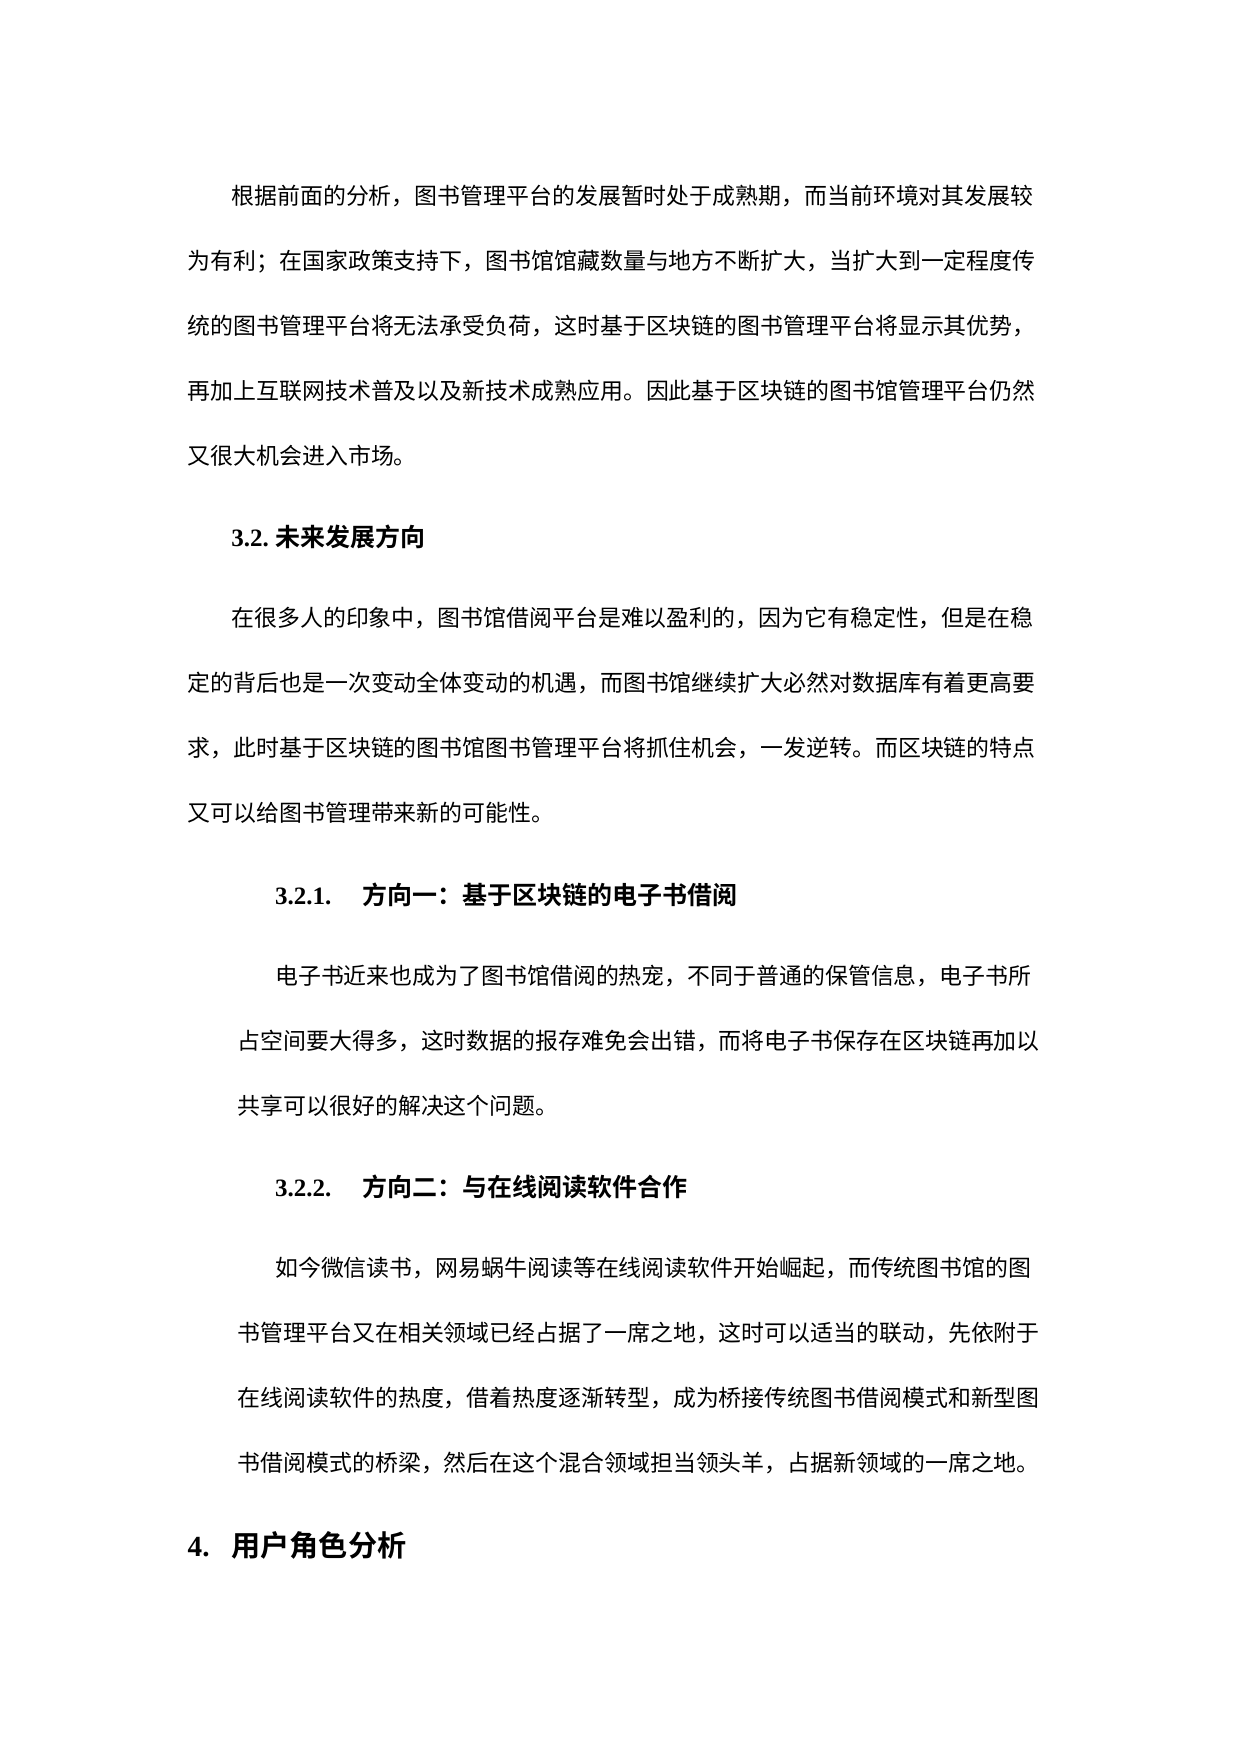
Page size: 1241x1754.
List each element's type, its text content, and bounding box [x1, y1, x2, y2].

text 在很多人的印象中，图书馆借阅平台是难以盈利的，因为它有稳定性，但是在稳定的背后也是一次变动全体变动的机遇，而图书馆继续扩大必然对数据库有着更高要求，此时基于区块链的图书馆图书管理平台将抓住机会，一发逆转。而区块链的特点又可以给图书管理带来新的可能性。 [187, 584, 1053, 844]
text 如今微信读书，网易蜗牛阅读等在线阅读软件开始崛起，而传统图书馆的图书管理平台又在相关领域已经占据了一席之地，这时可以适当的联动，先依附于在线阅读软件的热度，借着热度逐渐转型，成为桥接传统图书借阅模式和新型图书借阅模式的桥梁，然后在这个混合领域担当领头羊，占据新领域的一席之地。 [237, 1234, 1053, 1494]
list 未来发展方向 [231, 503, 1053, 568]
list 方向二：与在线阅读软件合作 [275, 1153, 1053, 1218]
list 方向一：基于区块链的电子书借阅 [275, 861, 1053, 926]
text 根据前面的分析，图书管理平台的发展暂时处于成熟期，而当前环境对其发展较为有利；在国家政策支持下，图书馆馆藏数量与地方不断扩大，当扩大到一定程度传统的图书管理平台将无法承受负荷，这时基于区块链的图书管理平台将显示其优势，再加上互联网技术普及以及新技术成熟应用。因此基于区块链的图书馆管理平台仍然又很大机会进入市场。 [187, 162, 1053, 487]
list 用户角色分析 [187, 1511, 1053, 1576]
text 电子书近来也成为了图书馆借阅的热宠，不同于普通的保管信息，电子书所占空间要大得多，这时数据的报存难免会出错，而将电子书保存在区块链再加以共享可以很好的解决这个问题。 [237, 942, 1053, 1137]
